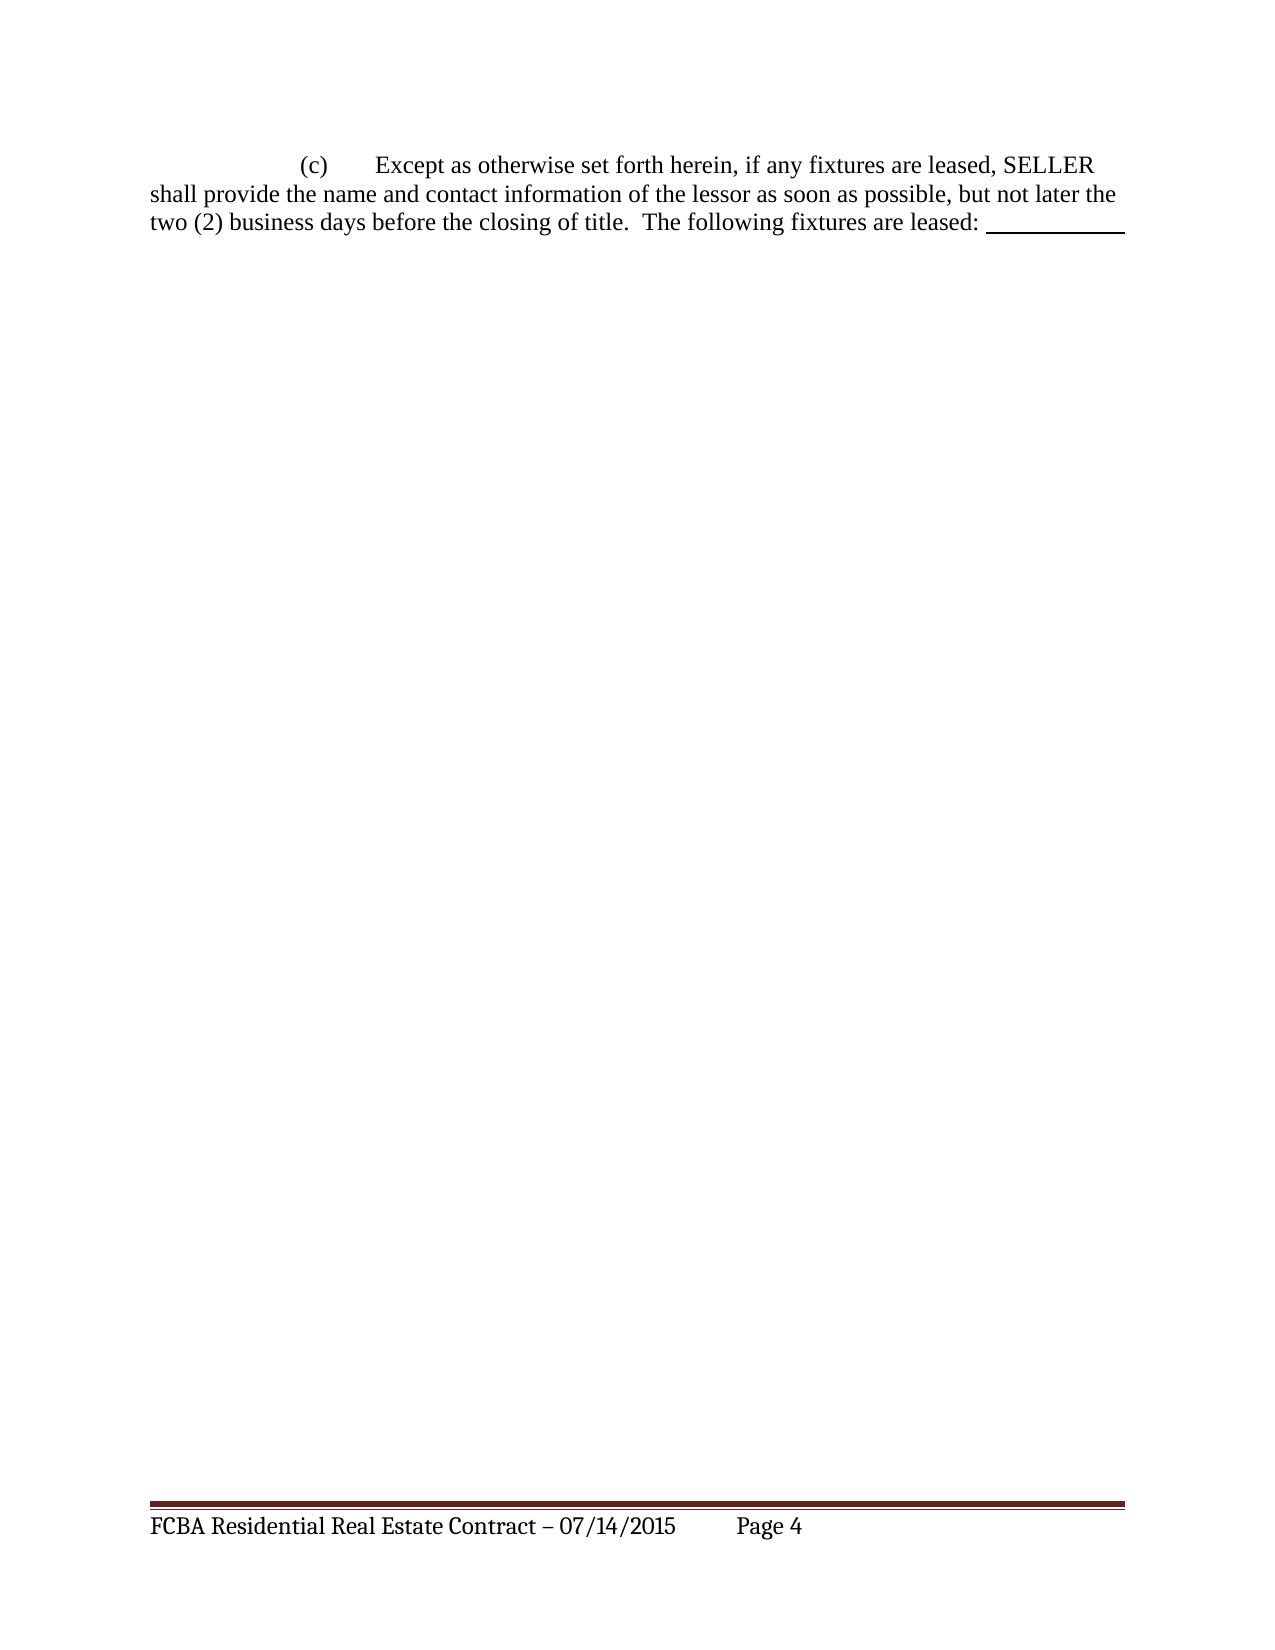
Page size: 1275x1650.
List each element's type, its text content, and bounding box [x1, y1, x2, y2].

text (c) Except as otherwise set forth herein, if any fixtures are leased, SELLER shall provide the name and contact information of the lessor as soon as possible, but not later the two (2) business days before the closing of title. The following fixtures are leased: [150, 150, 1125, 236]
